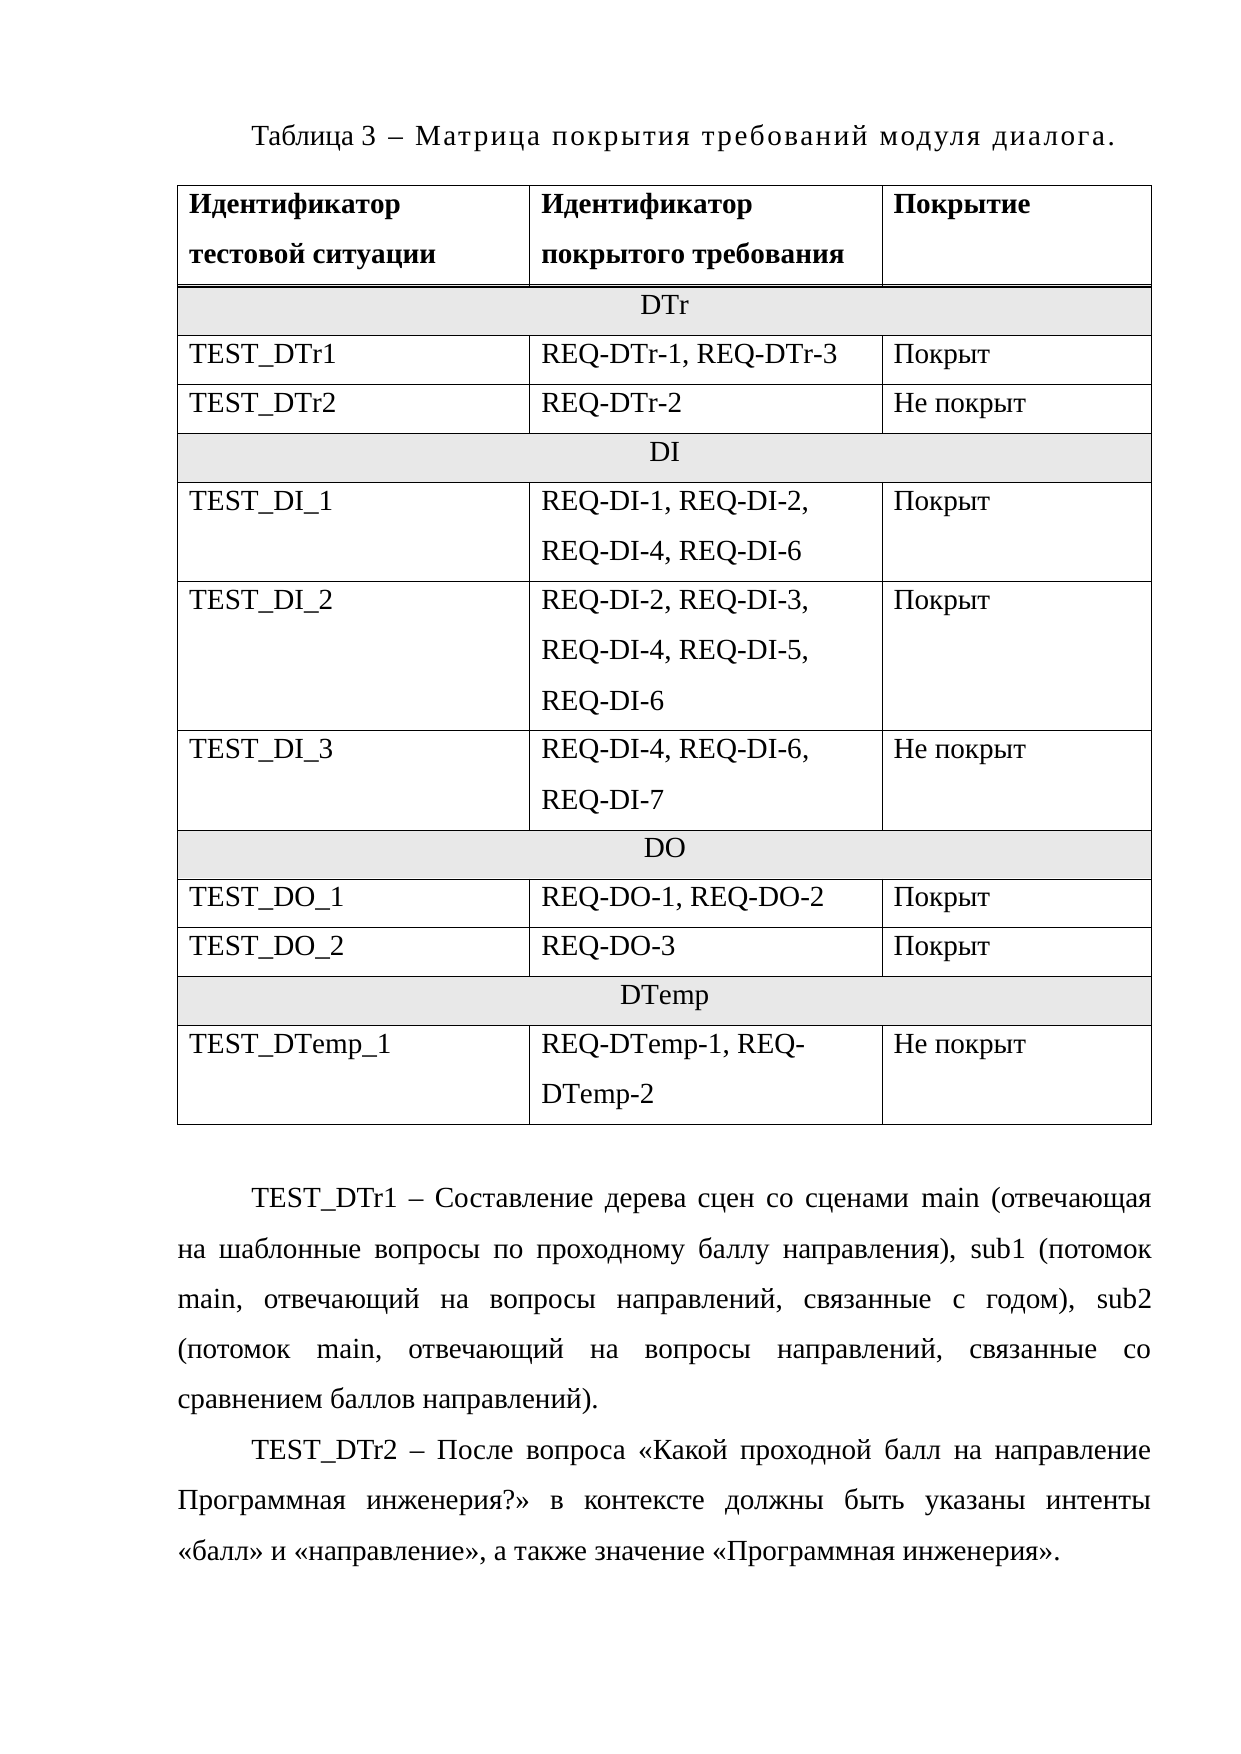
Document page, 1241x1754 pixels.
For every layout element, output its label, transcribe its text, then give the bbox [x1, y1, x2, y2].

table_header Покрытие [883, 186, 1151, 284]
table_cell REQ-DI-1, REQ-DI-2, REQ-DI-4, REQ-DI-6 [530, 483, 882, 581]
table_cell REQ-DO-1, REQ-DO-2 [530, 880, 882, 927]
table_header Идентификатор покрытого требования [530, 186, 882, 284]
table_cell TEST_DO_2 [178, 928, 529, 976]
table_cell Покрыт [883, 880, 1151, 927]
text Таблица 3 – Матрица покрытия требований модуля диалога. [177, 118, 1152, 152]
table_cell Не покрыт [883, 385, 1151, 433]
table_cell DO [178, 831, 1151, 878]
table_cell REQ-DI-2, REQ-DI-3, REQ-DI-4, REQ-DI-5, REQ-DI-6 [530, 582, 882, 730]
table_cell REQ-DTr-1, REQ-DTr-3 [530, 336, 882, 384]
table_cell Не покрыт [883, 731, 1151, 829]
text TEST_DTr2 – После вопроса «Какой проходной балл на направление Программная инженерия?» в контексте должны быть указаны интенты «балл» и «направление», а также значение «Программная инженерия». [177, 1432, 1152, 1566]
table_cell Покрыт [883, 928, 1151, 976]
table_cell TEST_DTr1 [178, 336, 529, 384]
table_cell Покрыт [883, 582, 1151, 730]
table_cell REQ-DTemp-1, REQ-DTemp-2 [530, 1026, 882, 1124]
table_cell TEST_DI_2 [178, 582, 529, 730]
table_cell Покрыт [883, 336, 1151, 384]
table_cell Покрыт [883, 483, 1151, 581]
table_cell Не покрыт [883, 1026, 1151, 1124]
table_cell REQ-DI-4, REQ-DI-6, REQ-DI-7 [530, 731, 882, 829]
table_cell REQ-DO-3 [530, 928, 882, 976]
table_cell DTr [178, 288, 1151, 335]
table_cell REQ-DTr-2 [530, 385, 882, 433]
table_cell TEST_DO_1 [178, 880, 529, 927]
table_header Идентификатор тестовой ситуации [178, 186, 529, 284]
table_cell DI [178, 434, 1151, 482]
table_cell DTemp [178, 977, 1151, 1025]
text TEST_DTr1 – Составление дерева сцен со сценами main (отвечающая на шаблонные вопросы по проходному баллу направления), sub1 (потомок main, отвечающий на вопросы направлений, связанные с годом), sub2 (потомок main, отвечающий на вопросы направлений, связанные со сравнением баллов направлений). [177, 1180, 1152, 1415]
table_cell TEST_DTr2 [178, 385, 529, 433]
table_cell TEST_DI_1 [178, 483, 529, 581]
table_cell TEST_DI_3 [178, 731, 529, 829]
table_cell TEST_DTemp_1 [178, 1026, 529, 1124]
